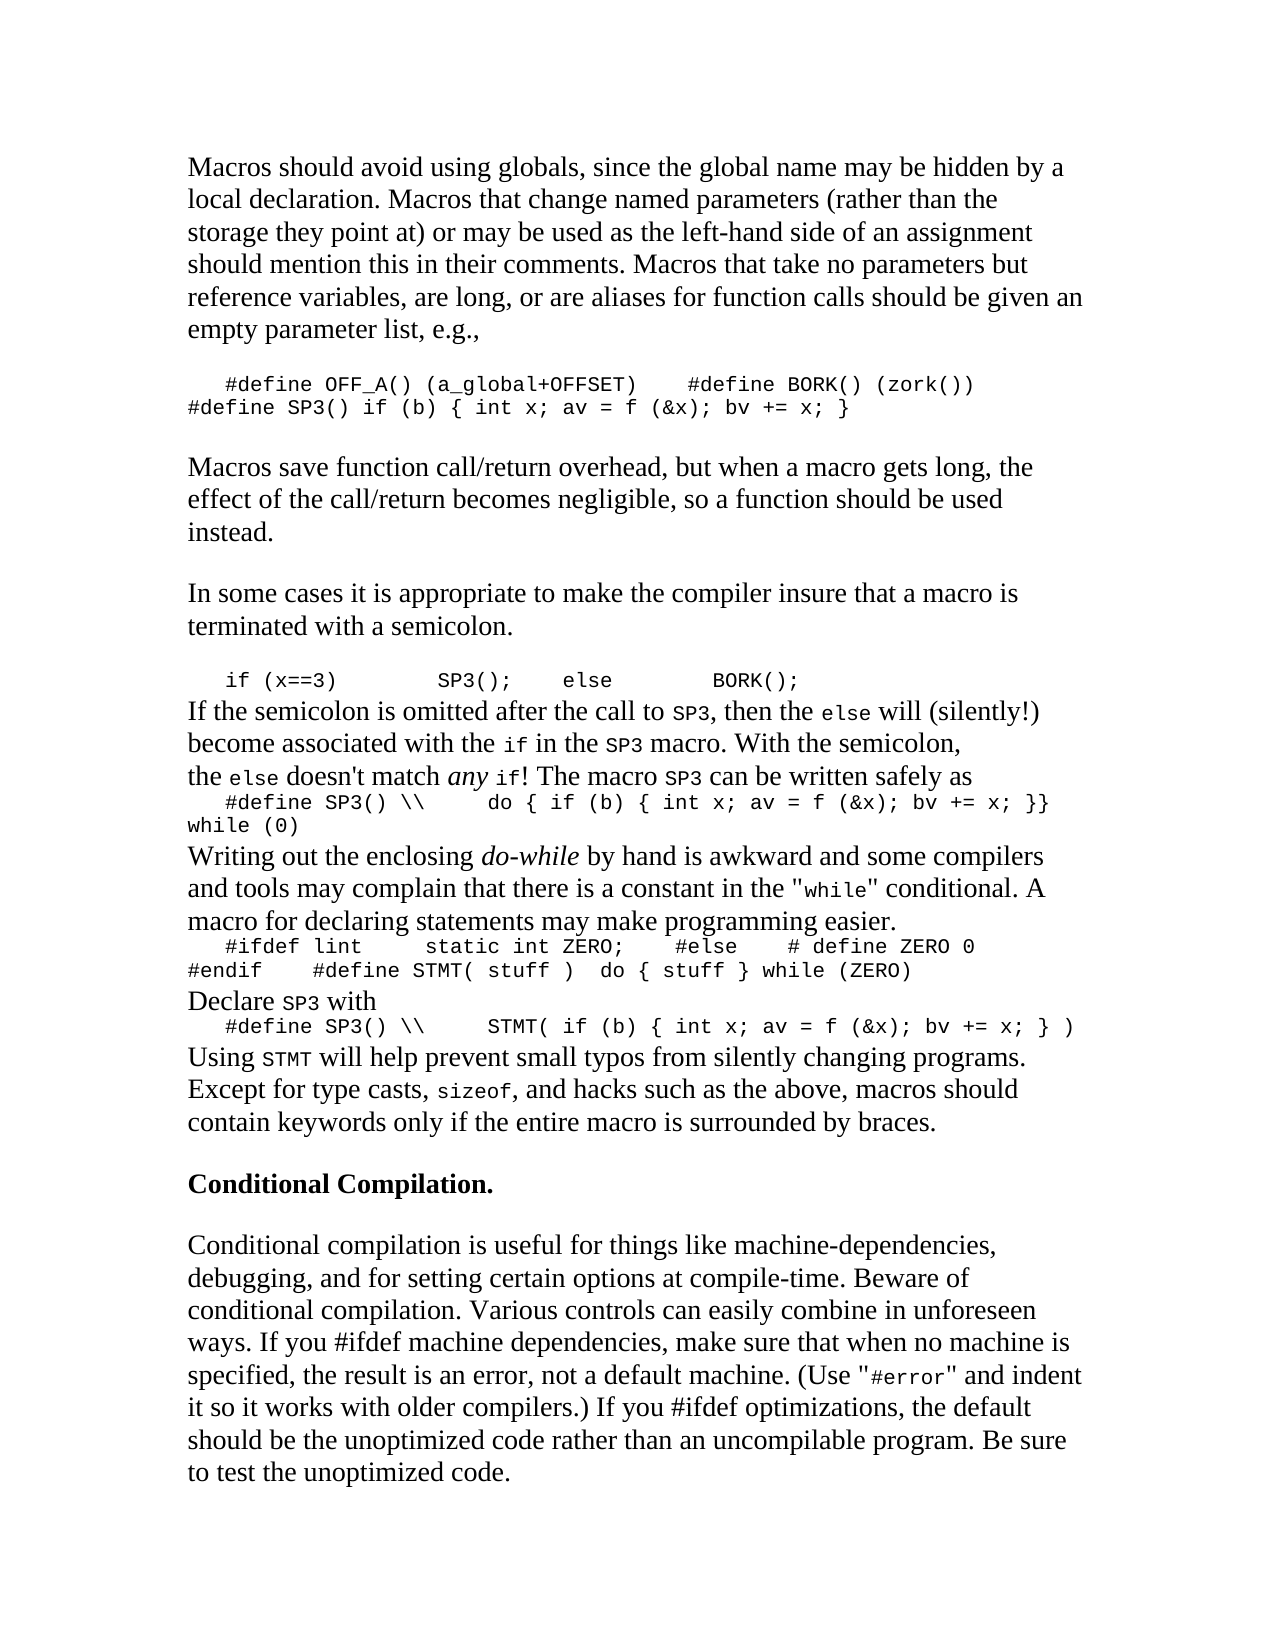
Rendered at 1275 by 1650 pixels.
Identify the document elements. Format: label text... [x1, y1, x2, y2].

text Conditional Compilation. [187, 1167, 1087, 1199]
text Using STMT will help prevent small typos from silently changing programs. Except for type casts, sizeof, and hacks such as the above, macros should contain keywords only if the entire macro is surrounded by braces. [187, 1040, 1087, 1138]
text #ifdef lint static int ZERO; #else # define ZERO 0 #endif #define STMT( stuff ) do { stuff } while (ZERO) [187, 936, 1087, 984]
text Writing out the enclosing do-while by hand is awkward and some compilers and tools may complain that there is a constant in the "while" conditional. A macro for declaring statements may make programming easier. [187, 839, 1087, 936]
text #define OFF_A() (a_global+OFFSET) #define BORK() (zork()) #define SP3() if (b) { int x; av = f (&x); bv += x; } [187, 373, 1087, 421]
text Macros save function call/return overhead, but when a macro gets long, the effect of the call/return becomes negligible, so a function should be used instead. [187, 450, 1087, 547]
text #define SP3() \\ STMT( if (b) { int x; av = f (&x); bv += x; } ) [187, 1016, 1087, 1040]
text Conditional compilation is useful for things like machine-dependencies, debugging, and for setting certain options at compile-time. Beware of conditional compilation. Various controls can easily combine in unforeseen ways. If you #ifdef machine dependencies, make sure that when no machine is specified, the result is an error, not a default machine. (Use "#error" and indent it so it works with older compilers.) If you #ifdef optimizations, the default should be the unoptimized code rather than an uncompilable program. Be sure to test the unoptimized code. [187, 1228, 1087, 1488]
text Declare SP3 with [187, 984, 1087, 1016]
text If the semicolon is omitted after the call to SP3, then the else will (silently!) become associated with the if in the SP3 macro. With the semicolon, the else doesn't match any if! The macro SP3 can be written safely as [187, 694, 1087, 792]
text Macros should avoid using globals, since the global name may be hidden by a local declaration. Macros that change named parameters (rather than the storage they point at) or may be used as the left-hand side of an assignment should mention this in their comments. Macros that take no parameters but reference variables, are long, or are aliases for function calls should be given an empty parameter list, e.g., [187, 150, 1087, 344]
text #define SP3() \\ do { if (b) { int x; av = f (&x); bv += x; }} while (0) [187, 792, 1087, 839]
text if (x==3) SP3(); else BORK(); [187, 670, 1087, 694]
text In some cases it is appropriate to make the compiler insure that a macro is terminated with a semicolon. [187, 576, 1087, 641]
